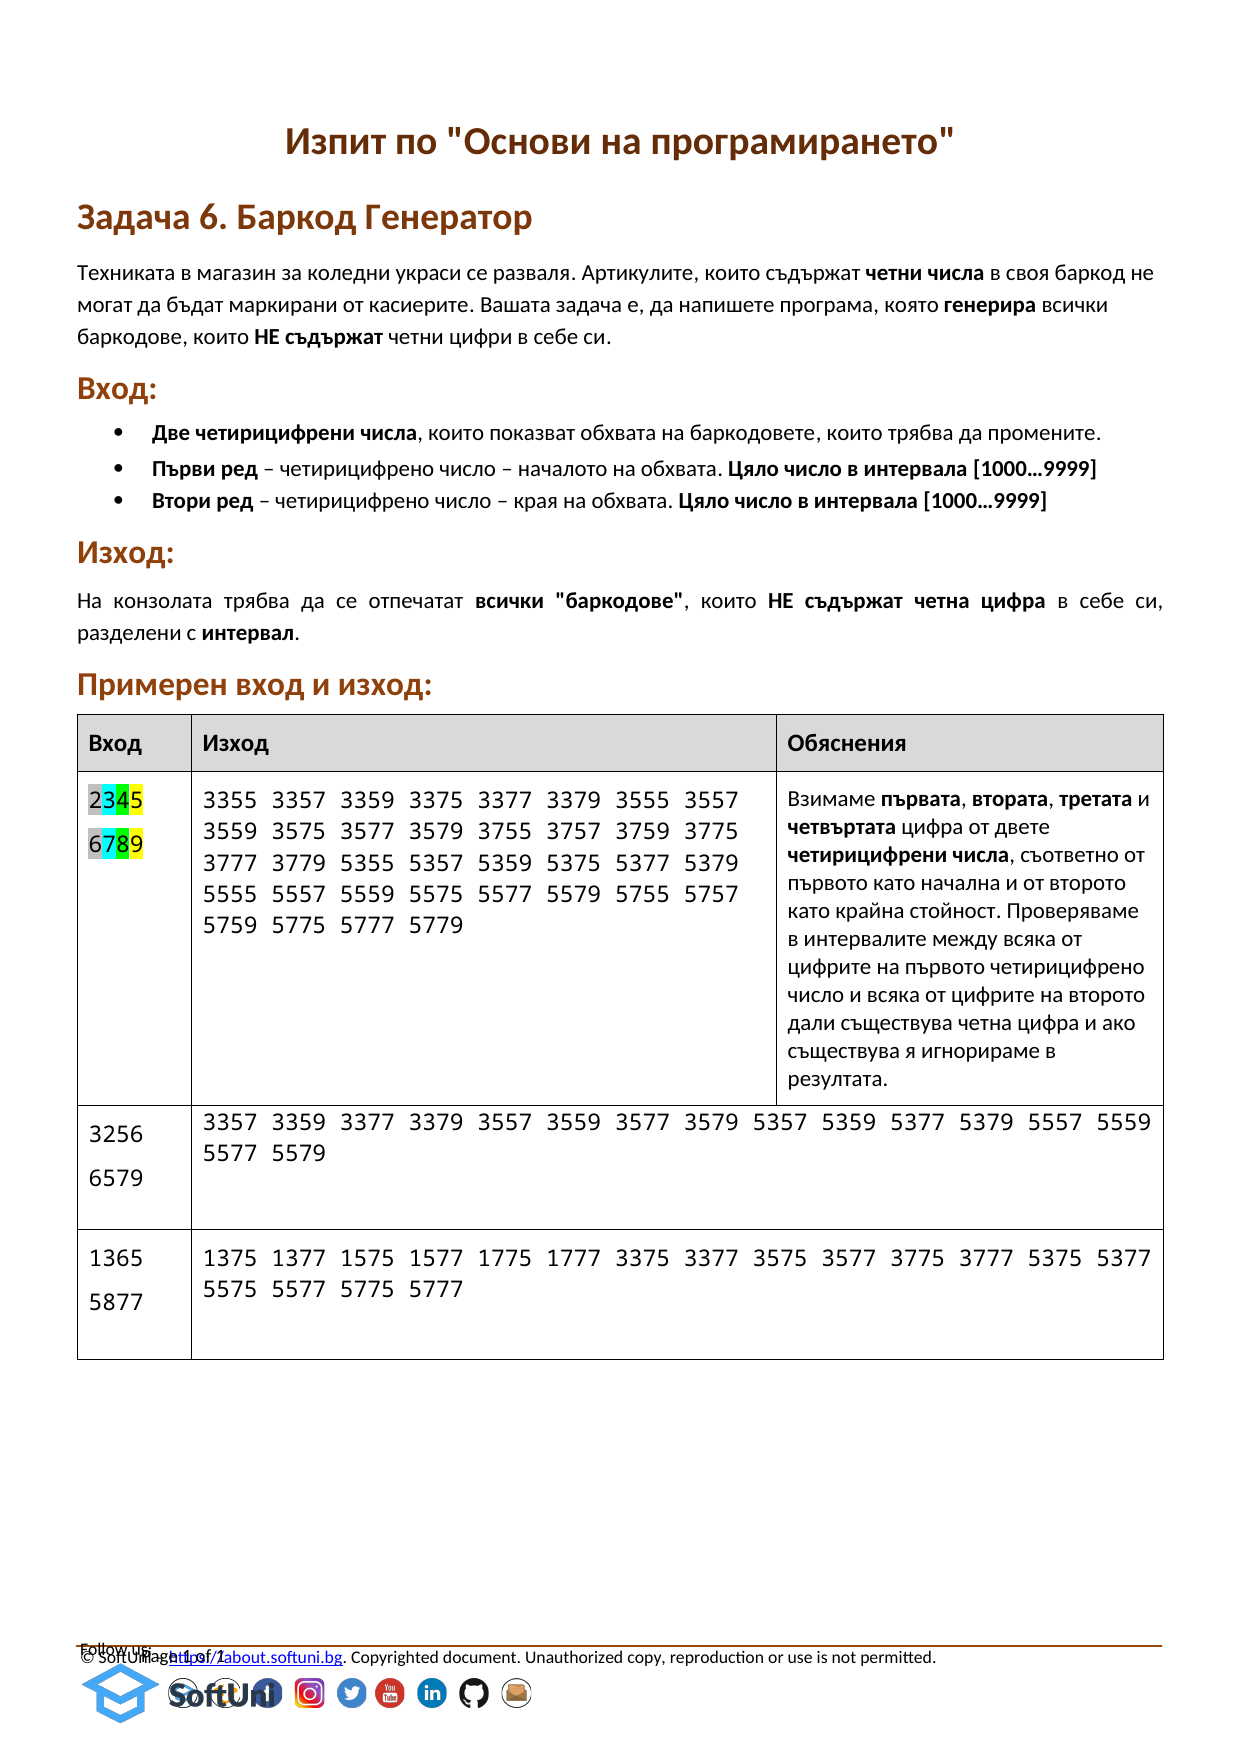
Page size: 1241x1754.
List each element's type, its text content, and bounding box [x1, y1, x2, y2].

picture [375, 1678, 405, 1708]
picture [438, 1678, 447, 1687]
table_cell 3256 6579 [78, 1106, 191, 1228]
picture [501, 1678, 532, 1708]
picture [337, 1678, 367, 1708]
subtitle Примерен вход и изход: [77, 663, 1163, 704]
picture [438, 1699, 447, 1708]
list Първи ред – четирицифрено число – началото на обхвата. Цяло число в интервала [1000…9999] [114, 454, 1163, 482]
table_header Изход [192, 715, 776, 771]
table_header Вход [78, 715, 191, 771]
subtitle Две четирицифрени числа, които показват обхвата на баркодовете, които трябва да промените. [114, 418, 1163, 446]
table_cell 2345 6789 [78, 772, 191, 1105]
subtitle Вход: [77, 367, 1163, 408]
list Втори ред – четирицифрено число – края на обхвата. Цяло число в интервала [1000…9999] [114, 486, 1163, 514]
table_cell 3357 3359 3377 3379 3557 3559 3577 3579 5357 5359 5377 5379 5557 5559 5577 5579 [192, 1106, 1163, 1228]
table_cell 1365 5877 [78, 1230, 191, 1359]
picture [417, 1699, 426, 1708]
table_cell 1375 1377 1575 1577 1775 1777 3375 3377 3575 3577 3775 3777 5375 5377 5575 5577 5775 5777 [192, 1230, 1163, 1359]
table_cell Взимаме първата, втората, третата и четвъртата цифра от двете четирицифрени числа, съответно от първото като начална и от второто като крайна стойност. Проверяваме в интервалите между всяка от цифрите на първото четирицифрено число и всяка от цифрите на второто дали съществува четна цифра и ако съществува я игнорираме в резултата. [777, 772, 1163, 1105]
picture [431, 1690, 440, 1700]
table_header Обяснения [777, 715, 1163, 771]
table_cell 3355 3357 3359 3375 3377 3379 3555 3557 3559 3575 3577 3579 3755 3757 3759 3775 3777 3779 5355 5357 5359 5375 5377 5379 5555 5557 5559 5575 5577 5579 5755 5757 5759 5775 5777 5779 [192, 772, 776, 1105]
picture [459, 1678, 489, 1708]
subtitle Техниката в магазин за коледни украси се разваля. Артикулите, които съдържат четни числа в своя баркод не могат да бъдат маркирани от касиерите. Вашата задача е, да напишете програма, която генерира всички баркодове, които НЕ съдържат четни цифри в себе си. [77, 258, 1163, 350]
subtitle Изход: [77, 531, 1163, 572]
picture [75, 1658, 283, 1729]
picture [417, 1678, 426, 1687]
text На конзолата трябва да се отпечатат всички "баркодове", които НЕ съдържат четна цифра в себе си, разделени с интервал. [77, 586, 1163, 646]
picture [294, 1678, 325, 1708]
subtitle Изпит по "Основи на програмирането" [77, 116, 1163, 164]
subtitle Задача 6. Баркод Генератор [77, 193, 1163, 238]
